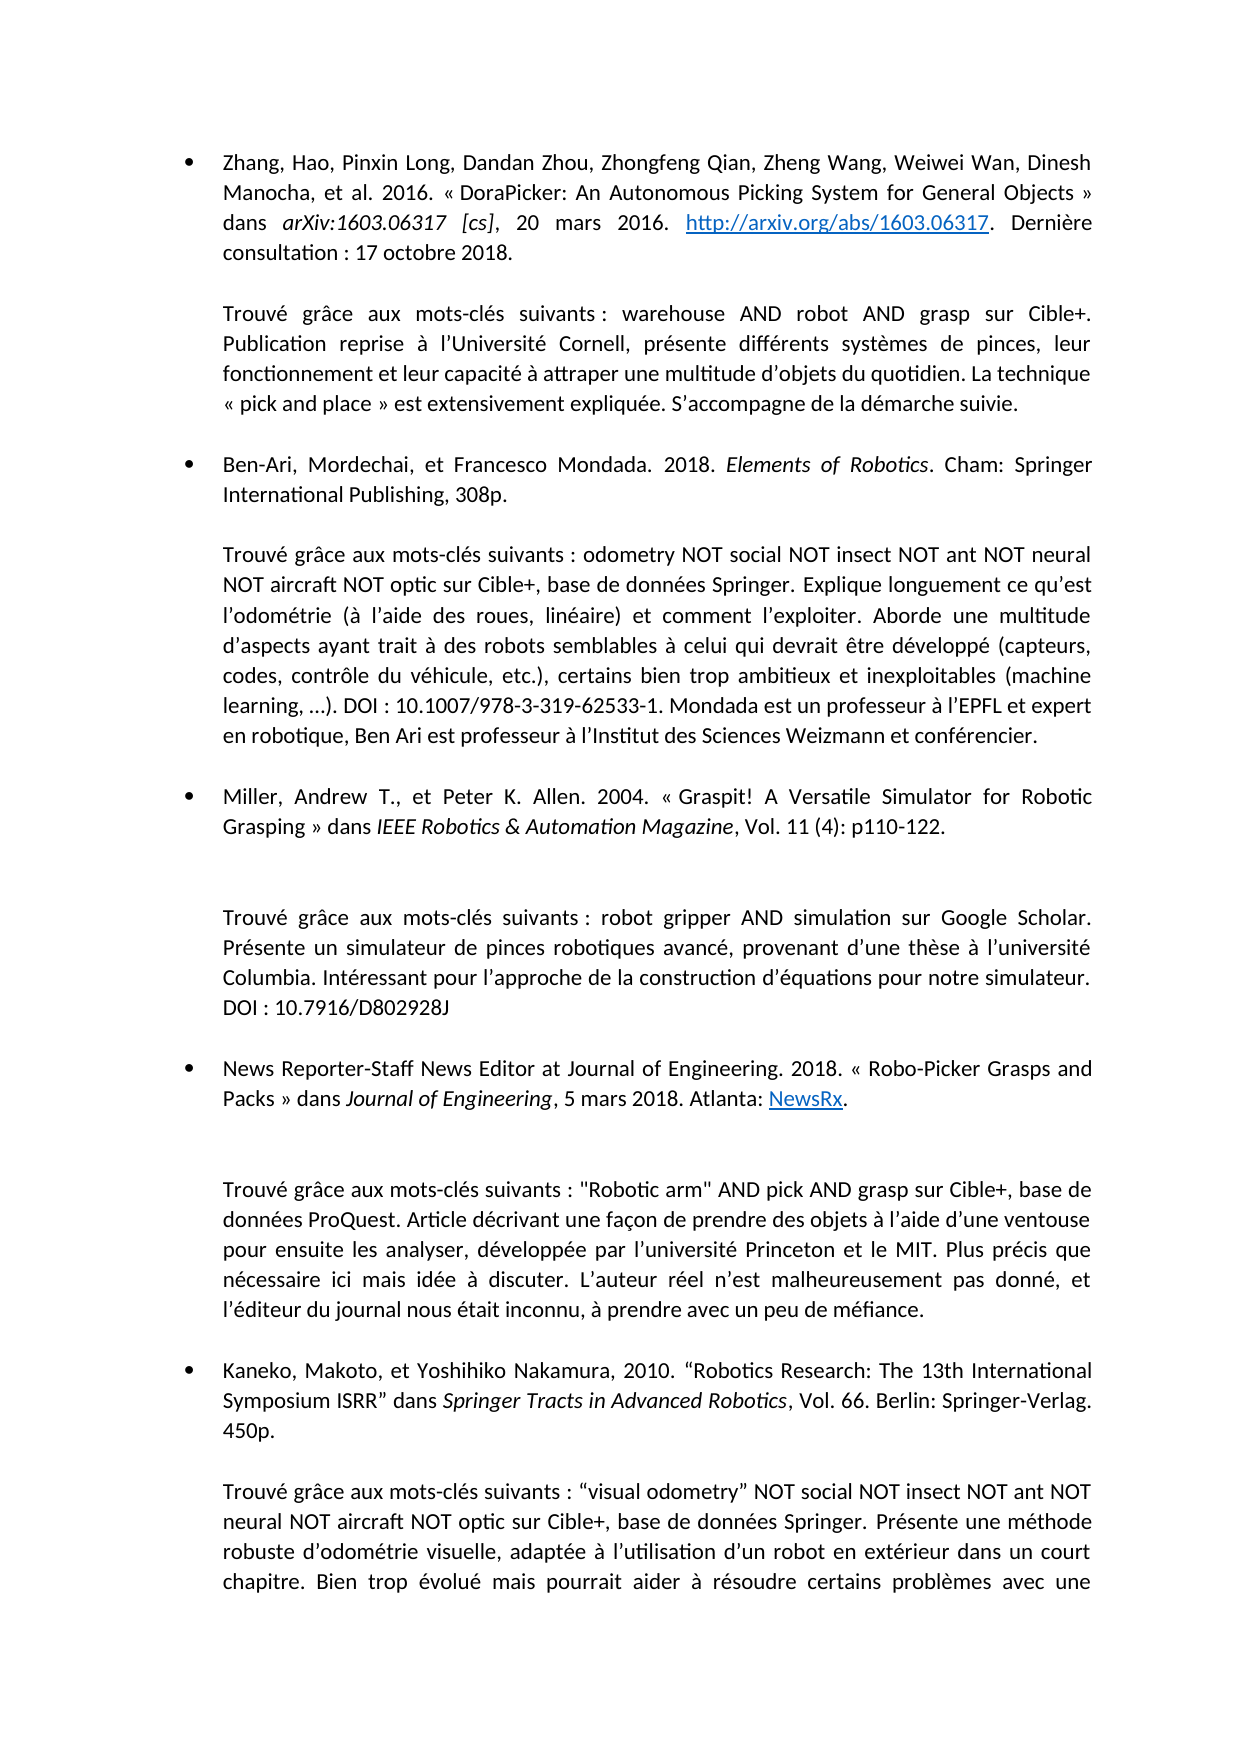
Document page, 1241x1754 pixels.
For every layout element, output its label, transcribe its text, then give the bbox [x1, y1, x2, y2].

list Trouvé grâce aux mots-clés suivants : odometry NOT social NOT insect NOT ant NOT neural NOT aircraft NOT optic sur Cible+, base de données Springer. Explique longuement ce qu’est l’odométrie (à l’aide des roues, linéaire) et comment l’exploiter. Aborde une multitude d’aspects ayant trait à des robots semblables à celui qui devrait être développé (capteurs, codes, contrôle du véhicule, etc.), certains bien trop ambitieux et inexploitables (machine learning, …). DOI : 10.1007/978-3-319-62533-1. Mondada est un professeur à l’EPFL et expert en robotique, Ben Ari est professeur à l’Institut des Sciences Weizmann et conférencier. [223, 540, 1093, 749]
list Kaneko, Makoto, et Yoshihiko Nakamura, 2010. “Robotics Research: The 13th International Symposium ISRR” dans Springer Tracts in Advanced Robotics, Vol. 66. Berlin: Springer-Verlag. 450p. [185, 1356, 1093, 1444]
list Ben-Ari, Mordechai, et Francesco Mondada. 2018. Elements of Robotics. Cham: Springer International Publishing, 308p. [185, 450, 1093, 508]
list News Reporter-Staff News Editor at Journal of Engineering. 2018. « Robo-Picker Grasps and Packs » dans Journal of Engineering, 5 mars 2018. Atlanta: NewsRx. [185, 1054, 1093, 1112]
list Miller, Andrew T., et Peter K. Allen. 2004. « Graspit! A Versatile Simulator for Robotic Grasping » dans IEEE Robotics & Automation Magazine, Vol. 11 (4): p110-122. [185, 782, 1093, 840]
list Trouvé grâce aux mots-clés suivants : robot gripper AND simulation sur Google Scholar. Présente un simulateur de pinces robotiques avancé, provenant d’une thèse à l’université Columbia. Intéressant pour l’approche de la construction d’équations pour notre simulateur. DOI : 10.7916/D802928J [223, 903, 1093, 1021]
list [223, 1477, 1093, 1595]
list Trouvé grâce aux mots-clés suivants : warehouse AND robot AND grasp sur Cible+. Publication reprise à l’Université Cornell, présente différents systèmes de pinces, leur fonctionnement et leur capacité à attraper une multitude d’objets du quotidien. La technique « pick and place » est extensivement expliquée. S’accompagne de la démarche suivie. [223, 299, 1093, 417]
list Trouvé grâce aux mots-clés suivants : "Robotic arm" AND pick AND grasp sur Cible+, base de données ProQuest. Article décrivant une façon de prendre des objets à l’aide d’une ventouse pour ensuite les analyser, développée par l’université Princeton et le MIT. Plus précis que nécessaire ici mais idée à discuter. L’auteur réel n’est malheureusement pas donné, et l’éditeur du journal nous était inconnu, à prendre avec un peu de méfiance. [223, 1175, 1093, 1323]
list Zhang, Hao, Pinxin Long, Dandan Zhou, Zhongfeng Qian, Zheng Wang, Weiwei Wan, Dinesh Manocha, et al. 2016. « DoraPicker: An Autonomous Picking System for General Objects » dans arXiv:1603.06317 [cs], 20 mars 2016. http://arxiv.org/abs/1603.06317. Dernière consultation : 17 octobre 2018. [185, 148, 1093, 266]
